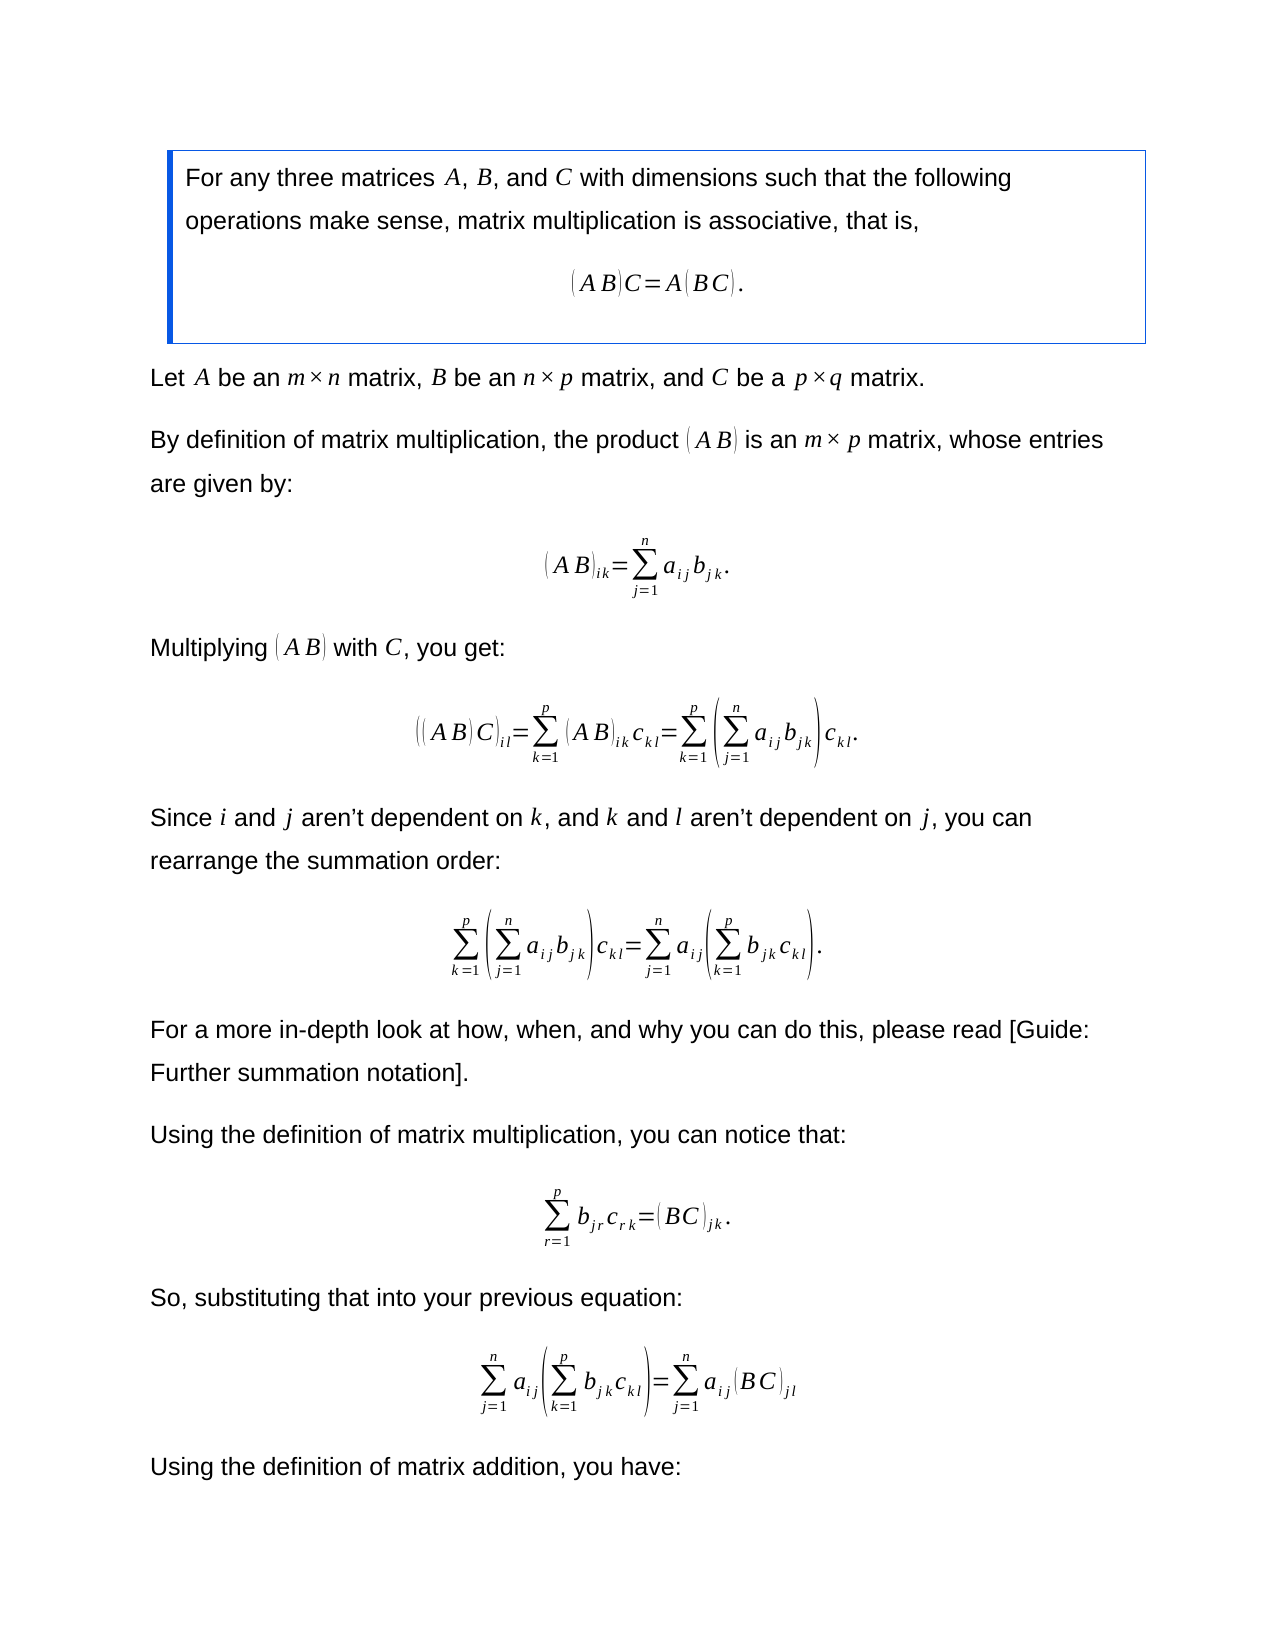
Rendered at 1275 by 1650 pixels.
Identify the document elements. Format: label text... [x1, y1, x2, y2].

text Let be an matrix, be an matrix, and be a matrix. [150, 363, 1125, 391]
text Using the definition of matrix multiplication, you can notice that: [150, 1120, 1125, 1149]
text By definition of matrix multiplication, the product is an matrix, whose entries are given by: [150, 424, 1125, 498]
text Multiplying with , you get: [150, 632, 1125, 662]
text Since and aren’t dependent on , and and aren’t dependent on , you can rearrange the summation order: [150, 803, 1125, 875]
text Using the definition of matrix addition, you have: [150, 1452, 1125, 1481]
text So, substituting that into your previous equation: [150, 1283, 1125, 1311]
table_cell For any three matrices , , and with dimensions such that the following operations make sense, matrix multiplication is associative, that is, [173, 151, 1145, 343]
text For a more in-depth look at how, when, and why you can do this, please read [Guide: Further summation notation]. [150, 1015, 1125, 1087]
